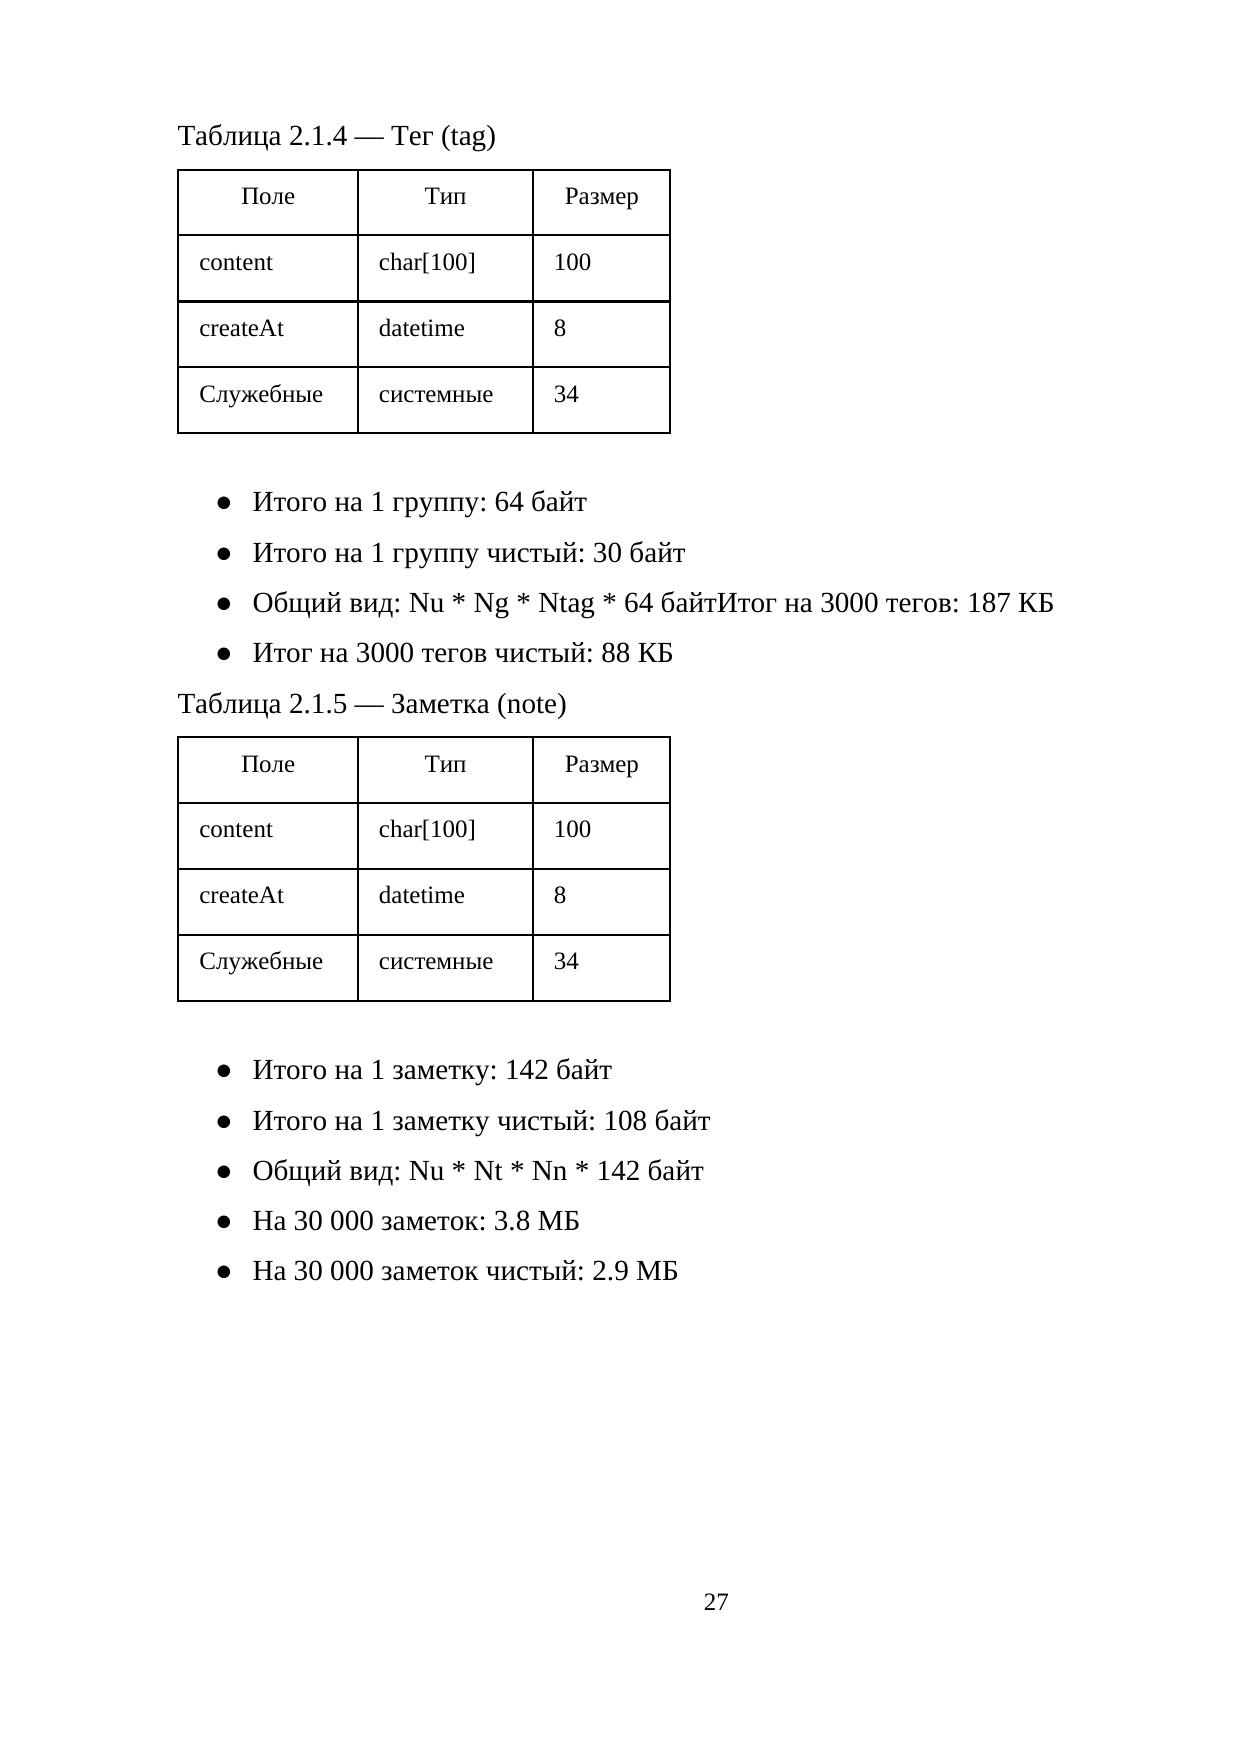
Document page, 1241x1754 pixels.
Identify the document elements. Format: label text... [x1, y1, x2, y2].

table_cell char[100] [359, 236, 532, 300]
list Общий вид: Nu * Nt * Nn * 142 байт [215, 1153, 1181, 1186]
table_cell 34 [534, 368, 669, 432]
table_cell 34 [534, 936, 669, 1000]
table_cell 100 [534, 236, 669, 300]
table_cell Служебные [179, 936, 357, 1000]
list Итог на 3000 тегов чистый: 88 КБ [215, 636, 1181, 669]
table_header Поле [179, 171, 357, 234]
table_cell системные [359, 936, 532, 1000]
text Таблица 2.1.5 — Заметка (note) [177, 686, 1181, 719]
list Итого на 1 группу: 64 байт [215, 484, 1181, 518]
list На 30 000 заметок: 3.8 МБ [215, 1203, 1181, 1237]
table_cell createAt [179, 303, 357, 366]
table_header Поле [179, 738, 357, 802]
text Таблица 2.1.4 — Тег (tag) [177, 118, 1181, 152]
table_header Тип [359, 171, 532, 234]
table_cell 8 [534, 870, 669, 934]
table_header Тип [359, 738, 532, 802]
table_cell datetime [359, 303, 532, 366]
table_cell системные [359, 368, 532, 432]
list Итого на 1 заметку: 142 байт [215, 1052, 1181, 1086]
table_cell createAt [179, 870, 357, 934]
list На 30 000 заметок чистый: 2.9 МБ [215, 1253, 1181, 1287]
list Итого на 1 группу чистый: 30 байт [215, 535, 1181, 568]
table_header Размер [534, 171, 669, 234]
list Итого на 1 заметку чистый: 108 байт [215, 1103, 1181, 1136]
table_cell 8 [534, 303, 669, 366]
table_cell Служебные [179, 368, 357, 432]
table_cell char[100] [359, 804, 532, 868]
table_cell 100 [534, 804, 669, 868]
table_cell content [179, 804, 357, 868]
table_header Размер [534, 738, 669, 802]
table_cell content [179, 236, 357, 300]
table_cell datetime [359, 870, 532, 934]
list Общий вид: Nu * Ng * Ntag * 64 байтИтог на 3000 тегов: 187 КБ [215, 585, 1181, 619]
